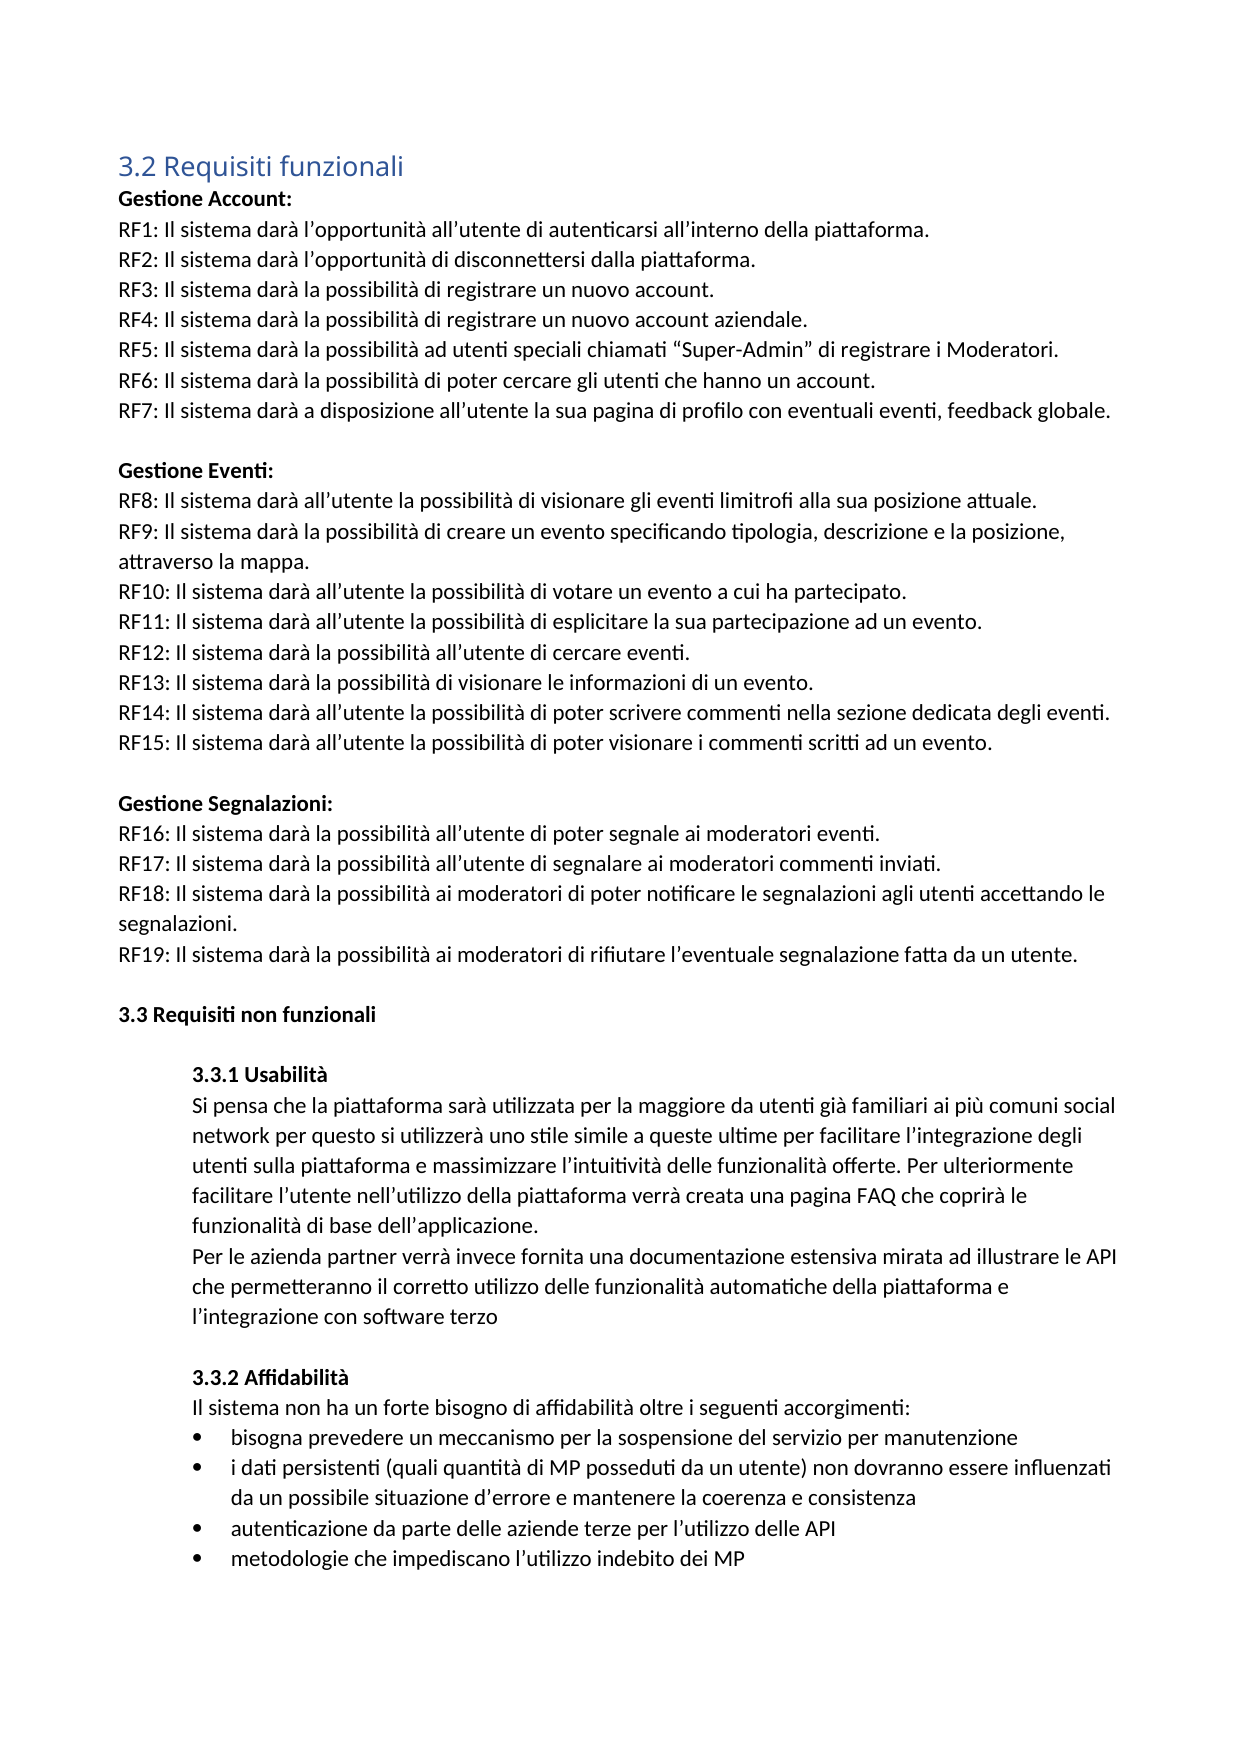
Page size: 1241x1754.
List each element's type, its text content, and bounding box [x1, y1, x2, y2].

subtitle 3.2 Requisiti funzionali [118, 148, 1122, 184]
list RF16: Il sistema darà la possibilità all’utente di poter segnale ai moderatori eventi. [118, 819, 1122, 847]
list Gestione Eventi: [118, 456, 1122, 484]
list RF12: Il sistema darà la possibilità all’utente di cercare eventi. [118, 638, 1122, 666]
list RF7: Il sistema darà a disposizione all’utente la sua pagina di profilo con eventuali eventi, feedback globale. [118, 396, 1122, 424]
list 3.3 Requisiti non funzionali [118, 1000, 1122, 1028]
list 3.3.2 Affidabilità [118, 1363, 1122, 1391]
list RF4: Il sistema darà la possibilità di registrare un nuovo account aziendale. [118, 305, 1122, 333]
list i dati persistenti (quali quantità di MP posseduti da un utente) non dovranno essere influenzati da un possibile situazione d’errore e mantenere la coerenza e consistenza [193, 1453, 1122, 1511]
list RF19: Il sistema darà la possibilità ai moderatori di rifiutare l’eventuale segnalazione fatta da un utente. [118, 940, 1122, 968]
list RF6: Il sistema darà la possibilità di poter cercare gli utenti che hanno un account. [118, 366, 1122, 394]
list RF5: Il sistema darà la possibilità ad utenti speciali chiamati “Super-Admin” di registrare i Moderatori. [118, 336, 1122, 363]
list RF11: Il sistema darà all’utente la possibilità di esplicitare la sua partecipazione ad un evento. [118, 607, 1122, 635]
list bisogna prevedere un meccanismo per la sospensione del servizio per manutenzione [193, 1423, 1122, 1451]
list 3.3.1 Usabilità [118, 1061, 1122, 1088]
list RF13: Il sistema darà la possibilità di visionare le informazioni di un evento. [118, 668, 1122, 696]
list RF10: Il sistema darà all’utente la possibilità di votare un evento a cui ha partecipato. [118, 577, 1122, 605]
list Il sistema non ha un forte bisogno di affidabilità oltre i seguenti accorgimenti: [192, 1393, 1122, 1421]
list autenticazione da parte delle aziende terze per l’utilizzo delle API [193, 1514, 1122, 1542]
list RF18: Il sistema darà la possibilità ai moderatori di poter notificare le segnalazioni agli utenti accettando le segnalazioni. [118, 879, 1122, 937]
list RF8: Il sistema darà all’utente la possibilità di visionare gli eventi limitrofi alla sua posizione attuale. [118, 487, 1122, 514]
list Si pensa che la piattaforma sarà utilizzata per la maggiore da utenti già familiari ai più comuni social network per questo si utilizzerà uno stile simile a queste ultime per facilitare l’integrazione degli utenti sulla piattaforma e massimizzare l’intuitività delle funzionalità offerte. Per ulteriormente facilitare l’utente nell’utilizzo della piattaforma verrà creata una pagina FAQ che coprirà le funzionalità di base dell’applicazione. Per le azienda partner verrà invece fornita una documentazione estensiva mirata ad illustrare le API che permetteranno il corretto utilizzo delle funzionalità automatiche della piattaforma e l’integrazione con software terzo [192, 1091, 1122, 1330]
list RF15: Il sistema darà all’utente la possibilità di poter visionare i commenti scritti ad un evento. [118, 728, 1122, 756]
list RF17: Il sistema darà la possibilità all’utente di segnalare ai moderatori commenti inviati. [118, 849, 1122, 877]
list RF3: Il sistema darà la possibilità di registrare un nuovo account. [118, 275, 1122, 303]
list RF9: Il sistema darà la possibilità di creare un evento specificando tipologia, descrizione e la posizione, attraverso la mappa. [118, 517, 1122, 575]
list RF14: Il sistema darà all’utente la possibilità di poter scrivere commenti nella sezione dedicata degli eventi. [118, 698, 1122, 726]
list RF2: Il sistema darà l’opportunità di disconnettersi dalla piattaforma. [118, 245, 1122, 273]
list Gestione Segnalazioni: [118, 789, 1122, 817]
list RF1: Il sistema darà l’opportunità all’utente di autenticarsi all’interno della piattaforma. [118, 215, 1122, 243]
list Gestione Account: [118, 184, 1122, 212]
list metodologie che impediscano l’utilizzo indebito dei MP [193, 1544, 1122, 1572]
